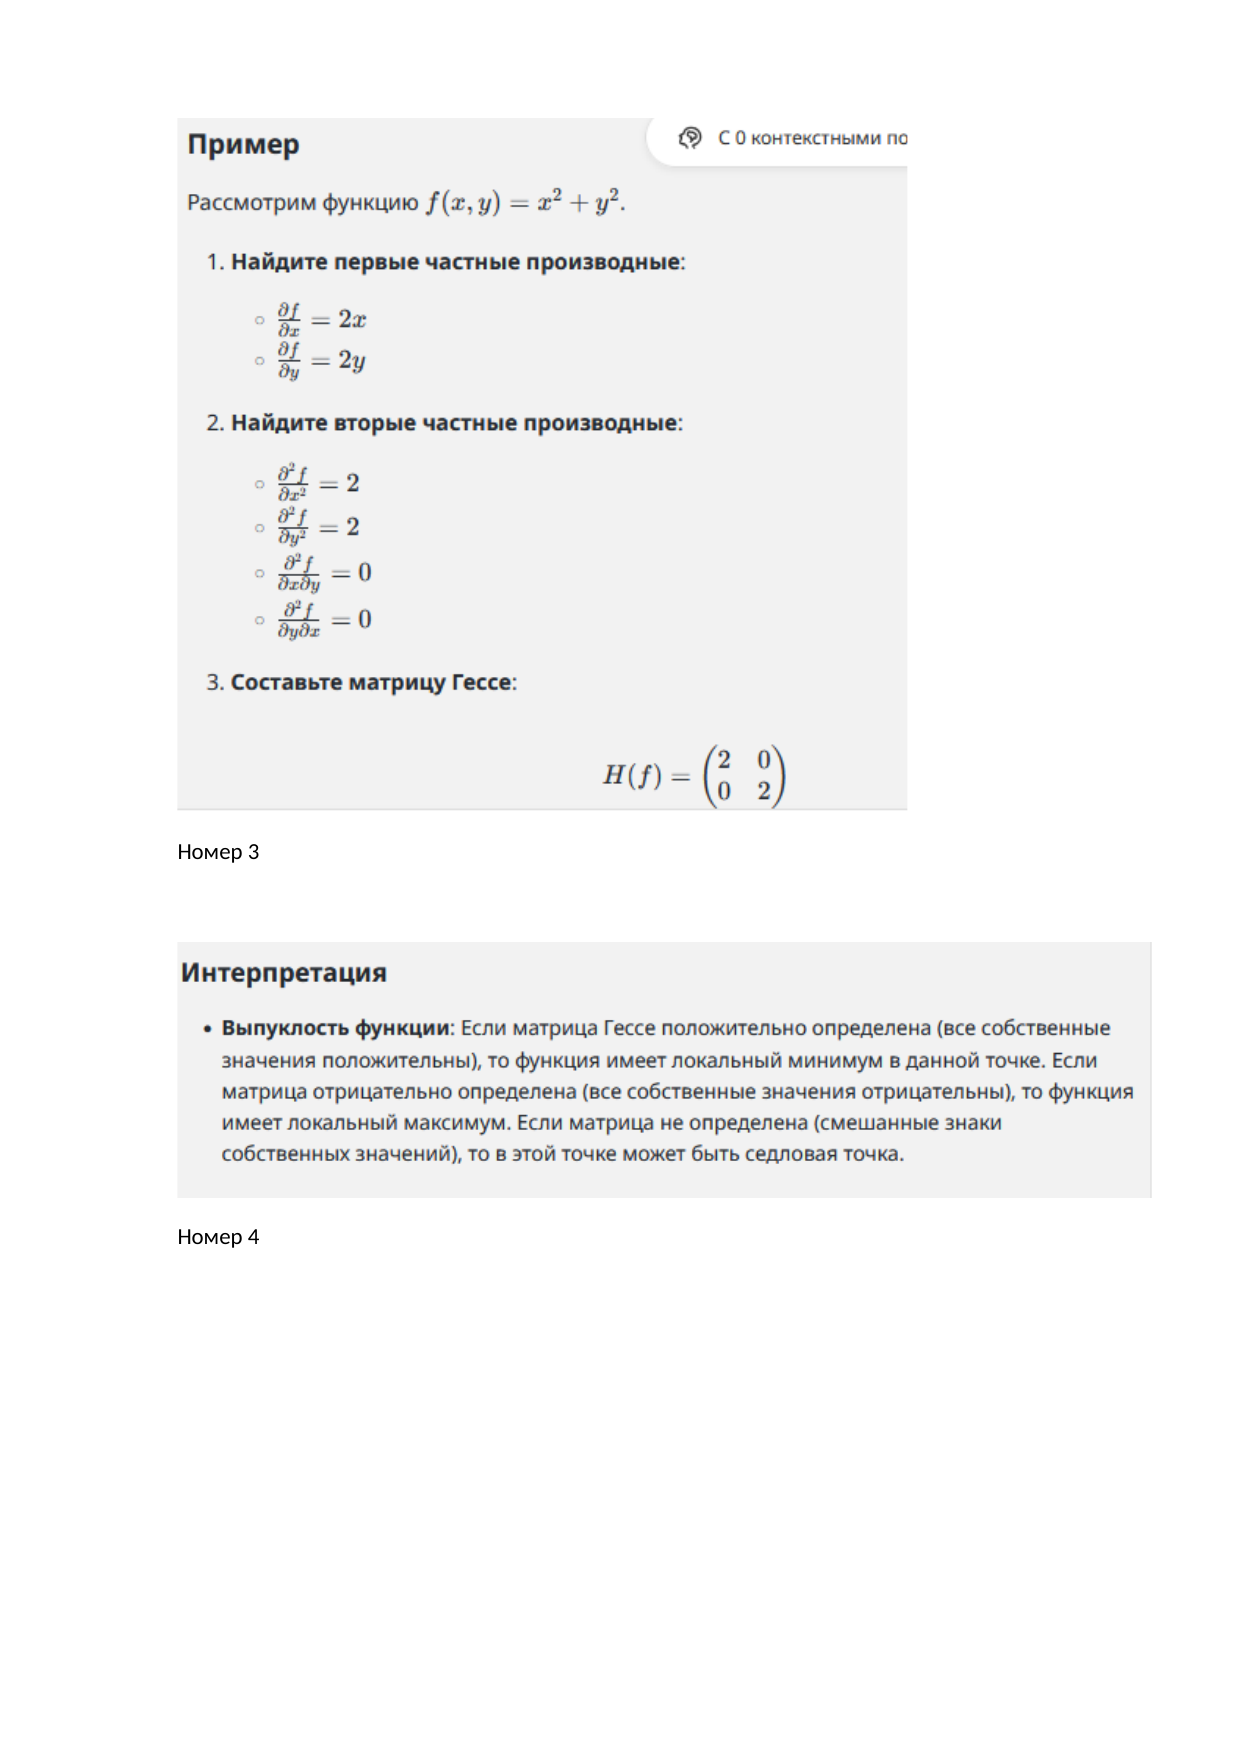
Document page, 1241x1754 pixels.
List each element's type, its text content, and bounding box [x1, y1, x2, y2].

text Номер 4 [177, 1222, 1152, 1250]
text Номер 3 [177, 837, 1152, 865]
picture [177, 942, 1152, 1198]
picture [177, 118, 908, 812]
